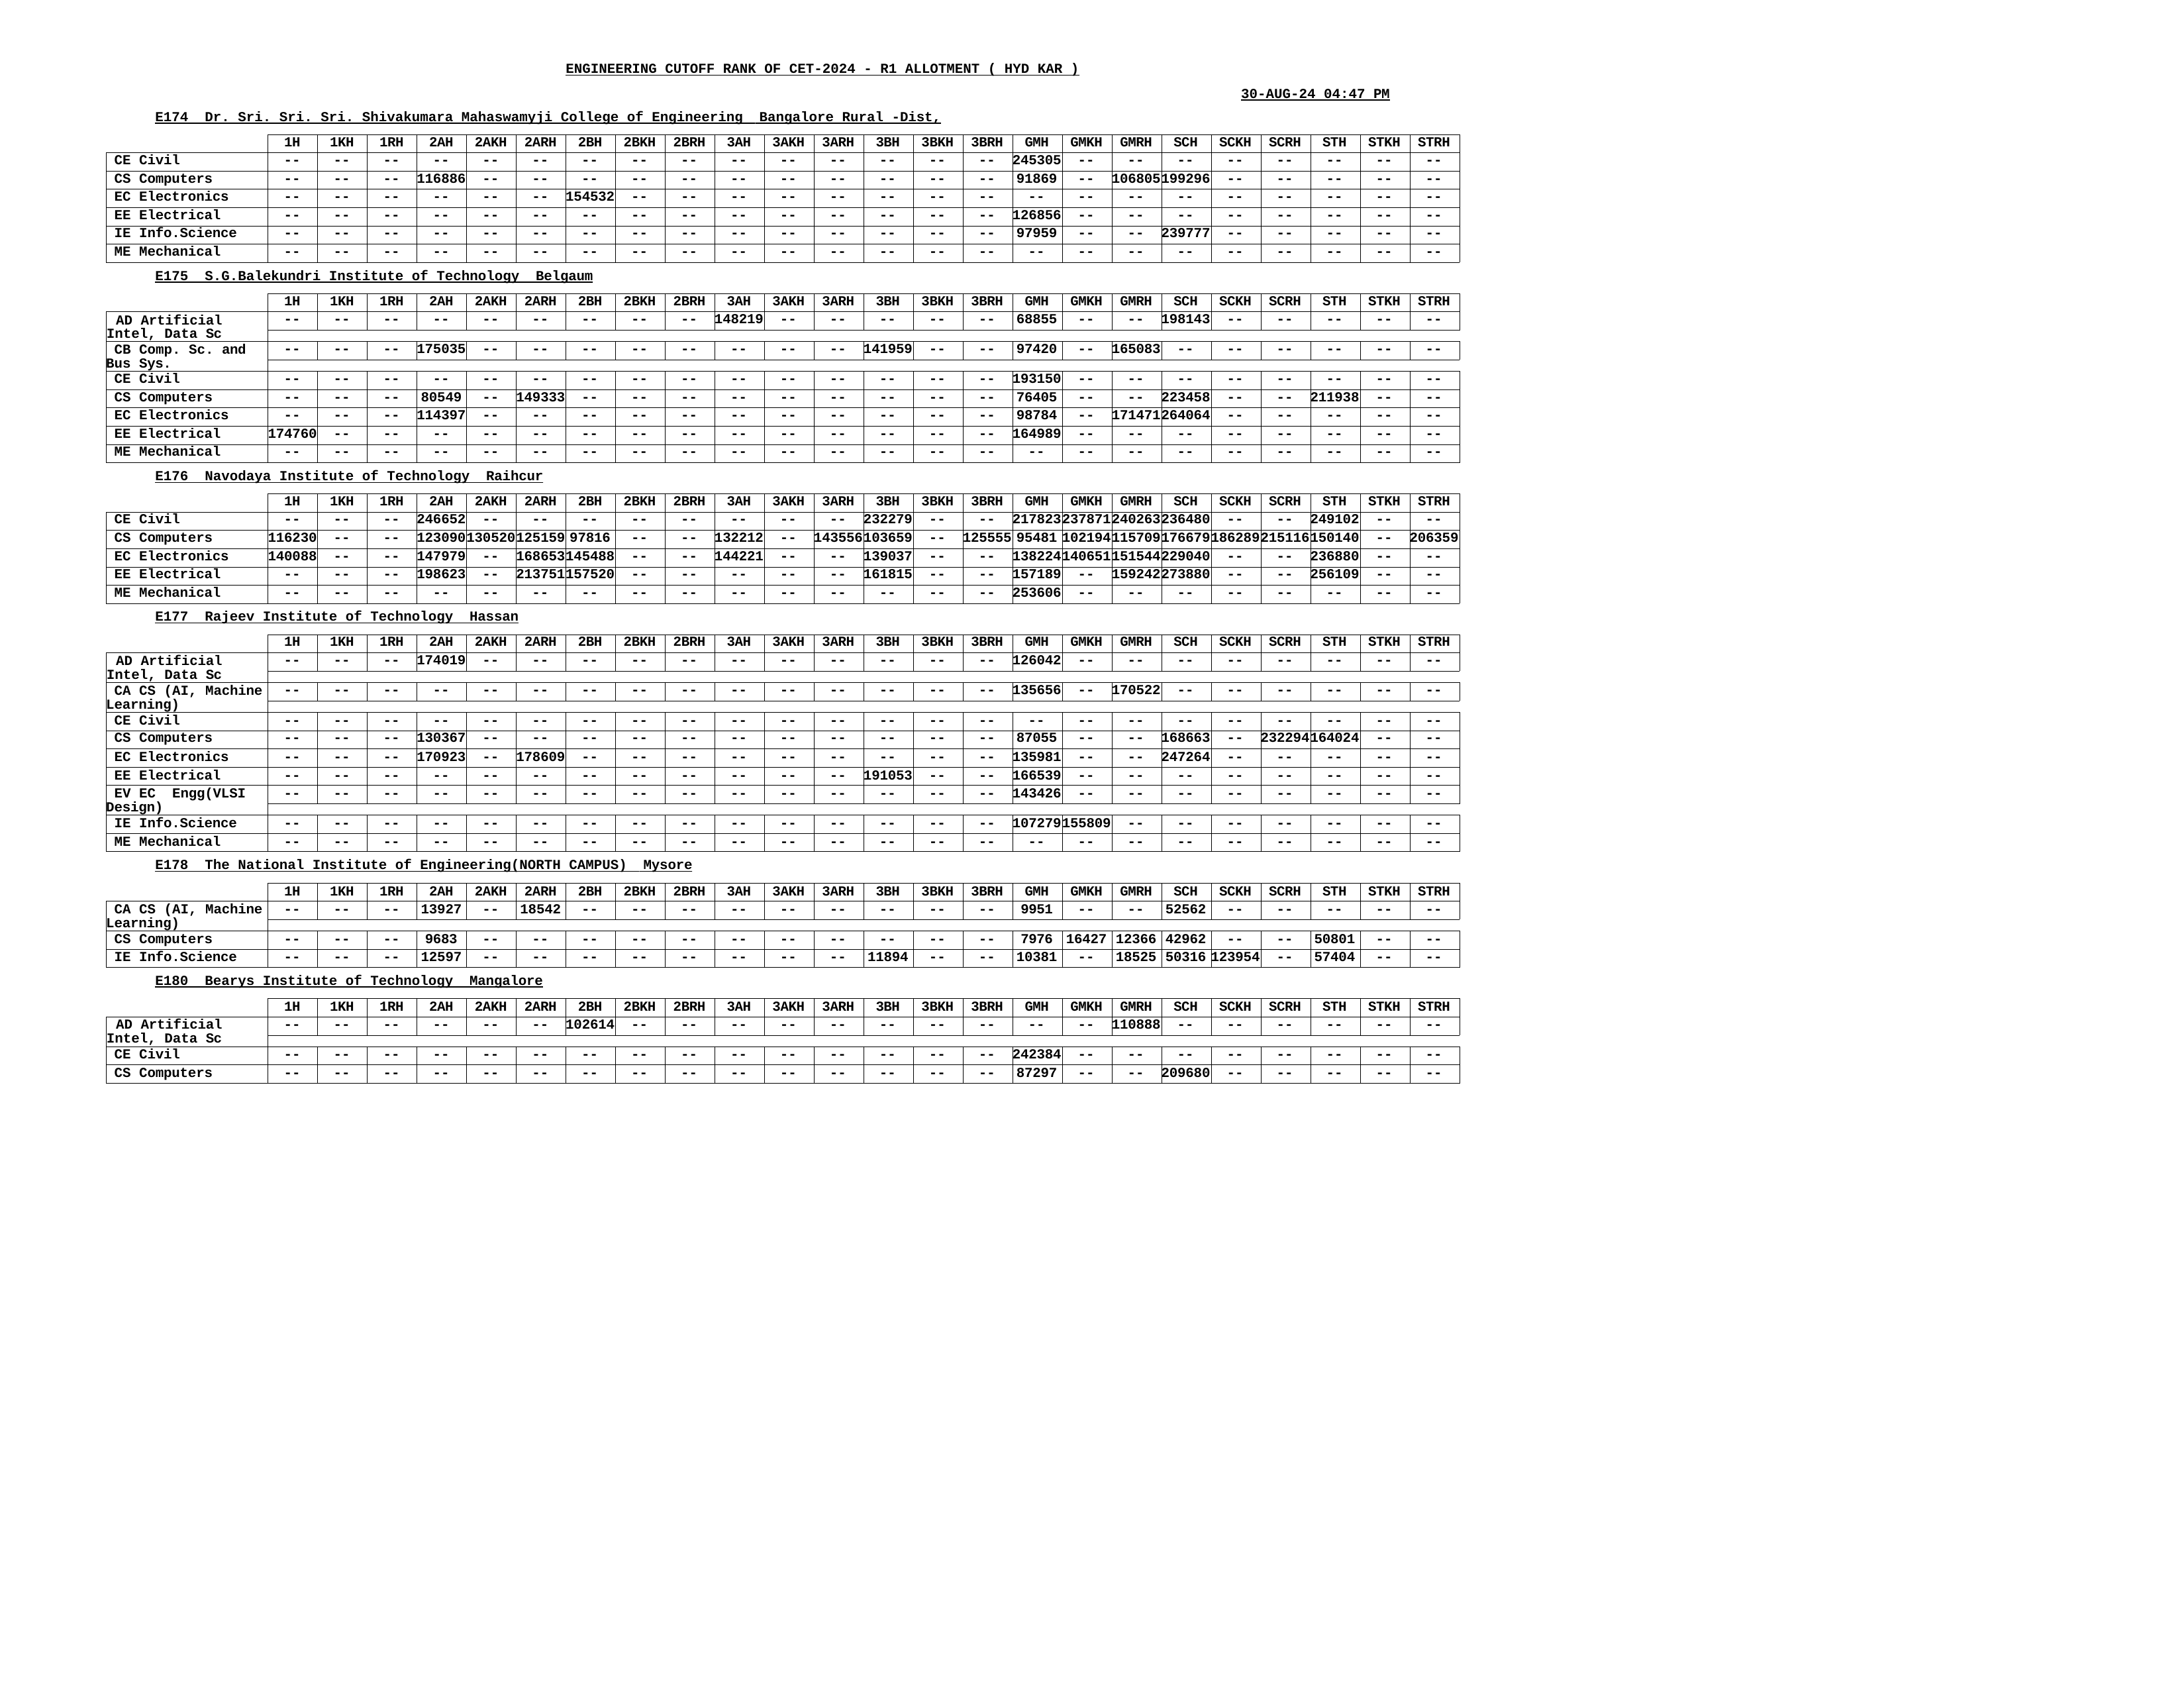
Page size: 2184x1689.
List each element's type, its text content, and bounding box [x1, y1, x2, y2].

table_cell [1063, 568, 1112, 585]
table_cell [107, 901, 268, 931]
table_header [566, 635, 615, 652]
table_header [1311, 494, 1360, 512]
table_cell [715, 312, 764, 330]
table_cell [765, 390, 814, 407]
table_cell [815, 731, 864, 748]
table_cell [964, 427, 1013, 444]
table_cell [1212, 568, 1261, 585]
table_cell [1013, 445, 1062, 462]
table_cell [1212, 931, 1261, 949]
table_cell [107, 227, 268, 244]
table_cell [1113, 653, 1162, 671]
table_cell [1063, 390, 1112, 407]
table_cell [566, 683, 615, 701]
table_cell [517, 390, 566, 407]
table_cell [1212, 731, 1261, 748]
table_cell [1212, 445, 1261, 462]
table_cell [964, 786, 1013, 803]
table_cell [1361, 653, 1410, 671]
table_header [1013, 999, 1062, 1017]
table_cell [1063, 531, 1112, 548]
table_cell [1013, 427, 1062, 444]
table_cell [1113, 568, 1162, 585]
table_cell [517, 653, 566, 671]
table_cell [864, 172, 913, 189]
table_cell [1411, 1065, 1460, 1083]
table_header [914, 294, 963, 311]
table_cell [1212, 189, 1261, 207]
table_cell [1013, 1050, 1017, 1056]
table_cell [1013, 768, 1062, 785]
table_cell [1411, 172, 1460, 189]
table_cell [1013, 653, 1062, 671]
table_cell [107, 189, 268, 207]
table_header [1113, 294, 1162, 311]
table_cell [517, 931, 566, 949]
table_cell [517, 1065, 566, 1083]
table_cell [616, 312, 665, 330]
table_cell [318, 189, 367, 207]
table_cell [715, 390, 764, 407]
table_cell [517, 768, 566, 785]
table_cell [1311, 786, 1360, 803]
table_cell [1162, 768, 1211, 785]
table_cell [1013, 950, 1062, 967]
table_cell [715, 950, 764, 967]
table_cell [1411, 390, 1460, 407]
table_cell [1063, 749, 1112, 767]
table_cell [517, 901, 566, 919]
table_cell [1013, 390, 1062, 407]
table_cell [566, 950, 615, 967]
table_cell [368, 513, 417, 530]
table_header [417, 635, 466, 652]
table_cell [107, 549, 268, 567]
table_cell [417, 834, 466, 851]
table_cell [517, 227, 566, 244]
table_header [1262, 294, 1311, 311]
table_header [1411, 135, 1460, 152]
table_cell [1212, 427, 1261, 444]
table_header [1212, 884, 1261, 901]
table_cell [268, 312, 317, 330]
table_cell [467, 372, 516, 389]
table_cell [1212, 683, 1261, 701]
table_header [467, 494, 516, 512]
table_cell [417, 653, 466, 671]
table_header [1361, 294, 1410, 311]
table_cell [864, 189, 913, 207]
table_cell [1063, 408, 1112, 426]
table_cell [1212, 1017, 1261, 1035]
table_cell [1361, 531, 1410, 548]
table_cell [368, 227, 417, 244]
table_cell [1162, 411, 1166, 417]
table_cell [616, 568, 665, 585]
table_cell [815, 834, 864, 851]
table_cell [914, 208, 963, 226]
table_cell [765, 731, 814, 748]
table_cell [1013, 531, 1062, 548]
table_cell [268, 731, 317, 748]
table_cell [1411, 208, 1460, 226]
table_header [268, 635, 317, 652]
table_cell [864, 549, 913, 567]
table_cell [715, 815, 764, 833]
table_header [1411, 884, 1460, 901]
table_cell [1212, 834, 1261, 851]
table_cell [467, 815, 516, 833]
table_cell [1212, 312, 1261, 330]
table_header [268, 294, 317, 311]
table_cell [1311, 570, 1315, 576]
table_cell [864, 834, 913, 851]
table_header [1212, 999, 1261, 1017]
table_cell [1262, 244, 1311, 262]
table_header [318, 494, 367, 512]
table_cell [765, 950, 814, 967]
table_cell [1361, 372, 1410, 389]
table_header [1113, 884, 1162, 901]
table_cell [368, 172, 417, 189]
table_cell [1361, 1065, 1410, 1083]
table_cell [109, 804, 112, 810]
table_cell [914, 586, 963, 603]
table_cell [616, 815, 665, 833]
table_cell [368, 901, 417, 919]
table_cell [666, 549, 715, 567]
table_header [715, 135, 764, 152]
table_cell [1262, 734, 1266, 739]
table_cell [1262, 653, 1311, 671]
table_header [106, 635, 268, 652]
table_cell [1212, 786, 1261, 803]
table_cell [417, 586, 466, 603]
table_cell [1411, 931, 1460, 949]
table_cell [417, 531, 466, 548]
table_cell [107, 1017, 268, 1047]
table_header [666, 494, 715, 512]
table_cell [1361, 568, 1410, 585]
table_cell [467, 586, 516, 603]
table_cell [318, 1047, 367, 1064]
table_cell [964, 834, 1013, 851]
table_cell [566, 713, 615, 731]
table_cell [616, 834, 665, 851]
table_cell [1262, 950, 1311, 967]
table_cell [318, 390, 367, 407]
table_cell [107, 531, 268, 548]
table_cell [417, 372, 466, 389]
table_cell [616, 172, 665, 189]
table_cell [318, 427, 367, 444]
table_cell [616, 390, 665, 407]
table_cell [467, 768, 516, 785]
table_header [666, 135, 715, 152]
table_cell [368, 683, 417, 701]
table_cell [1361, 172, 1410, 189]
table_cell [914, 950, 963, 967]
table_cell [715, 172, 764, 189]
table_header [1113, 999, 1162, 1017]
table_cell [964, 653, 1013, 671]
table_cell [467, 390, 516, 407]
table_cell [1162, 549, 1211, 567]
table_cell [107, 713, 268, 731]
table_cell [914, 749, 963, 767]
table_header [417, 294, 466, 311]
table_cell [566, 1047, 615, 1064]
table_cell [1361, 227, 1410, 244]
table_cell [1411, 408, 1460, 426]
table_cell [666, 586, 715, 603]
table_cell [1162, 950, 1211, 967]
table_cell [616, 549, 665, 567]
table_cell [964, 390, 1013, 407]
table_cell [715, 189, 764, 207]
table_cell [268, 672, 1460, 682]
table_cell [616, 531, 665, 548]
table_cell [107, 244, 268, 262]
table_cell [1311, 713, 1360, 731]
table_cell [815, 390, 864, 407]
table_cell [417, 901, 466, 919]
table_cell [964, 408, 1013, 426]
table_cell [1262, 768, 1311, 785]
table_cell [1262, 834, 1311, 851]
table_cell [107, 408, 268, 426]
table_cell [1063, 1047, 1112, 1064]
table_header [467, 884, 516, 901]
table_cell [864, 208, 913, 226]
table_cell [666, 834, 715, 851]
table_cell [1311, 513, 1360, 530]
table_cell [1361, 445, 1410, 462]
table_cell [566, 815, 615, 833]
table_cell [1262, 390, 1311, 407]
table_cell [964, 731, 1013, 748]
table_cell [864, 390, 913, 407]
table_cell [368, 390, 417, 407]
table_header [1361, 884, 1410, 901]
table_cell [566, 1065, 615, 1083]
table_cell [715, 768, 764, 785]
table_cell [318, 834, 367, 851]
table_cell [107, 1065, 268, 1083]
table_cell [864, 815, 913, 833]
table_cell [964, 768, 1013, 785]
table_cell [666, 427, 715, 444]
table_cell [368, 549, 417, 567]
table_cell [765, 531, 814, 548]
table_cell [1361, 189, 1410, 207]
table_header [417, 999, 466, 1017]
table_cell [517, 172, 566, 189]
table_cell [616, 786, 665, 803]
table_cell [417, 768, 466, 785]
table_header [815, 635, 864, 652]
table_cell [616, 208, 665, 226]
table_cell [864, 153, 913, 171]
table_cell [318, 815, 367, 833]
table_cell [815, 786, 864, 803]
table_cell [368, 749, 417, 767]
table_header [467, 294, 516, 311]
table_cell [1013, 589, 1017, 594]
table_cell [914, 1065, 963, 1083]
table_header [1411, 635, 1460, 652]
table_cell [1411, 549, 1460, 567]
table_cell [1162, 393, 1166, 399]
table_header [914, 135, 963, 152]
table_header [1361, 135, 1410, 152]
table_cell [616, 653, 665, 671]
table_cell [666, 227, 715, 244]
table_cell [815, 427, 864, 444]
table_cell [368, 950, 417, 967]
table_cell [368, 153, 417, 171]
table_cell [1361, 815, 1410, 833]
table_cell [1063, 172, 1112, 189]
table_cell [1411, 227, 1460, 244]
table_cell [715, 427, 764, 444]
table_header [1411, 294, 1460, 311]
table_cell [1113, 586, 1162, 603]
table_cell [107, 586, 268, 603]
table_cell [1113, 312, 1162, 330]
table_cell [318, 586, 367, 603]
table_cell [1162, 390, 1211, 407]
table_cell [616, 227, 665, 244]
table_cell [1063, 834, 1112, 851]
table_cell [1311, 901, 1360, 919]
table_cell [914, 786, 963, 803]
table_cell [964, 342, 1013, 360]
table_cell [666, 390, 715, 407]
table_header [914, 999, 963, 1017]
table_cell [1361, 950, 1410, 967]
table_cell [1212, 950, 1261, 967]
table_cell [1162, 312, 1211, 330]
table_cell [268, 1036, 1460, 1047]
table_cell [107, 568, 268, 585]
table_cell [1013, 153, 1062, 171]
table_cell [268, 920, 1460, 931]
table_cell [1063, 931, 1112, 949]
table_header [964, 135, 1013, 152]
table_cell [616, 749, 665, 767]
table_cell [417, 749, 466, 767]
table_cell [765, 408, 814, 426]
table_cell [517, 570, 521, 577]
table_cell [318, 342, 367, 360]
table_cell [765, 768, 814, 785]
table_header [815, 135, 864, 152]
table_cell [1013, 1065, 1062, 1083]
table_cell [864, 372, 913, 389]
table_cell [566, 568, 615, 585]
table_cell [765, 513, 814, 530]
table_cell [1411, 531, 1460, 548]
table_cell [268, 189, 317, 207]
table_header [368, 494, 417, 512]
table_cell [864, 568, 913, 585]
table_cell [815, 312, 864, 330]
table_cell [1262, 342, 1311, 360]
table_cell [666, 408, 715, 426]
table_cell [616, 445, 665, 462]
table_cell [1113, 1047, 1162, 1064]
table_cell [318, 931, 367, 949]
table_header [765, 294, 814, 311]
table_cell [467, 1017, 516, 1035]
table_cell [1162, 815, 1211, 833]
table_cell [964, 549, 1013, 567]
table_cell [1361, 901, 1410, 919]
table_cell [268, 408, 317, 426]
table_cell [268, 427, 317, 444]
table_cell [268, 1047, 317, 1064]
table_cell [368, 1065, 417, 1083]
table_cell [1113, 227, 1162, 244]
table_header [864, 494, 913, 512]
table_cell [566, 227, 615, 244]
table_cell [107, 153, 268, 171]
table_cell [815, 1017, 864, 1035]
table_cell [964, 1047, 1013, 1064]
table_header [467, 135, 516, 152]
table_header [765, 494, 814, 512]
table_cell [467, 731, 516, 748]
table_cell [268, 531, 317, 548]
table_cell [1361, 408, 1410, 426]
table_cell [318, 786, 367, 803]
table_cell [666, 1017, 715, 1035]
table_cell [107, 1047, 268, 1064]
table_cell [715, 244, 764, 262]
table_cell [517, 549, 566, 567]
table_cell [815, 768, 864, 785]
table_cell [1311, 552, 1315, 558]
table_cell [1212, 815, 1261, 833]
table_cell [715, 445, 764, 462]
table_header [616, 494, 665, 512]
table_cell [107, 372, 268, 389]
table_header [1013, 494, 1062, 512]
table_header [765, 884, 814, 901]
text E180 Bearys Institute of Technology Mangalore [155, 974, 1861, 989]
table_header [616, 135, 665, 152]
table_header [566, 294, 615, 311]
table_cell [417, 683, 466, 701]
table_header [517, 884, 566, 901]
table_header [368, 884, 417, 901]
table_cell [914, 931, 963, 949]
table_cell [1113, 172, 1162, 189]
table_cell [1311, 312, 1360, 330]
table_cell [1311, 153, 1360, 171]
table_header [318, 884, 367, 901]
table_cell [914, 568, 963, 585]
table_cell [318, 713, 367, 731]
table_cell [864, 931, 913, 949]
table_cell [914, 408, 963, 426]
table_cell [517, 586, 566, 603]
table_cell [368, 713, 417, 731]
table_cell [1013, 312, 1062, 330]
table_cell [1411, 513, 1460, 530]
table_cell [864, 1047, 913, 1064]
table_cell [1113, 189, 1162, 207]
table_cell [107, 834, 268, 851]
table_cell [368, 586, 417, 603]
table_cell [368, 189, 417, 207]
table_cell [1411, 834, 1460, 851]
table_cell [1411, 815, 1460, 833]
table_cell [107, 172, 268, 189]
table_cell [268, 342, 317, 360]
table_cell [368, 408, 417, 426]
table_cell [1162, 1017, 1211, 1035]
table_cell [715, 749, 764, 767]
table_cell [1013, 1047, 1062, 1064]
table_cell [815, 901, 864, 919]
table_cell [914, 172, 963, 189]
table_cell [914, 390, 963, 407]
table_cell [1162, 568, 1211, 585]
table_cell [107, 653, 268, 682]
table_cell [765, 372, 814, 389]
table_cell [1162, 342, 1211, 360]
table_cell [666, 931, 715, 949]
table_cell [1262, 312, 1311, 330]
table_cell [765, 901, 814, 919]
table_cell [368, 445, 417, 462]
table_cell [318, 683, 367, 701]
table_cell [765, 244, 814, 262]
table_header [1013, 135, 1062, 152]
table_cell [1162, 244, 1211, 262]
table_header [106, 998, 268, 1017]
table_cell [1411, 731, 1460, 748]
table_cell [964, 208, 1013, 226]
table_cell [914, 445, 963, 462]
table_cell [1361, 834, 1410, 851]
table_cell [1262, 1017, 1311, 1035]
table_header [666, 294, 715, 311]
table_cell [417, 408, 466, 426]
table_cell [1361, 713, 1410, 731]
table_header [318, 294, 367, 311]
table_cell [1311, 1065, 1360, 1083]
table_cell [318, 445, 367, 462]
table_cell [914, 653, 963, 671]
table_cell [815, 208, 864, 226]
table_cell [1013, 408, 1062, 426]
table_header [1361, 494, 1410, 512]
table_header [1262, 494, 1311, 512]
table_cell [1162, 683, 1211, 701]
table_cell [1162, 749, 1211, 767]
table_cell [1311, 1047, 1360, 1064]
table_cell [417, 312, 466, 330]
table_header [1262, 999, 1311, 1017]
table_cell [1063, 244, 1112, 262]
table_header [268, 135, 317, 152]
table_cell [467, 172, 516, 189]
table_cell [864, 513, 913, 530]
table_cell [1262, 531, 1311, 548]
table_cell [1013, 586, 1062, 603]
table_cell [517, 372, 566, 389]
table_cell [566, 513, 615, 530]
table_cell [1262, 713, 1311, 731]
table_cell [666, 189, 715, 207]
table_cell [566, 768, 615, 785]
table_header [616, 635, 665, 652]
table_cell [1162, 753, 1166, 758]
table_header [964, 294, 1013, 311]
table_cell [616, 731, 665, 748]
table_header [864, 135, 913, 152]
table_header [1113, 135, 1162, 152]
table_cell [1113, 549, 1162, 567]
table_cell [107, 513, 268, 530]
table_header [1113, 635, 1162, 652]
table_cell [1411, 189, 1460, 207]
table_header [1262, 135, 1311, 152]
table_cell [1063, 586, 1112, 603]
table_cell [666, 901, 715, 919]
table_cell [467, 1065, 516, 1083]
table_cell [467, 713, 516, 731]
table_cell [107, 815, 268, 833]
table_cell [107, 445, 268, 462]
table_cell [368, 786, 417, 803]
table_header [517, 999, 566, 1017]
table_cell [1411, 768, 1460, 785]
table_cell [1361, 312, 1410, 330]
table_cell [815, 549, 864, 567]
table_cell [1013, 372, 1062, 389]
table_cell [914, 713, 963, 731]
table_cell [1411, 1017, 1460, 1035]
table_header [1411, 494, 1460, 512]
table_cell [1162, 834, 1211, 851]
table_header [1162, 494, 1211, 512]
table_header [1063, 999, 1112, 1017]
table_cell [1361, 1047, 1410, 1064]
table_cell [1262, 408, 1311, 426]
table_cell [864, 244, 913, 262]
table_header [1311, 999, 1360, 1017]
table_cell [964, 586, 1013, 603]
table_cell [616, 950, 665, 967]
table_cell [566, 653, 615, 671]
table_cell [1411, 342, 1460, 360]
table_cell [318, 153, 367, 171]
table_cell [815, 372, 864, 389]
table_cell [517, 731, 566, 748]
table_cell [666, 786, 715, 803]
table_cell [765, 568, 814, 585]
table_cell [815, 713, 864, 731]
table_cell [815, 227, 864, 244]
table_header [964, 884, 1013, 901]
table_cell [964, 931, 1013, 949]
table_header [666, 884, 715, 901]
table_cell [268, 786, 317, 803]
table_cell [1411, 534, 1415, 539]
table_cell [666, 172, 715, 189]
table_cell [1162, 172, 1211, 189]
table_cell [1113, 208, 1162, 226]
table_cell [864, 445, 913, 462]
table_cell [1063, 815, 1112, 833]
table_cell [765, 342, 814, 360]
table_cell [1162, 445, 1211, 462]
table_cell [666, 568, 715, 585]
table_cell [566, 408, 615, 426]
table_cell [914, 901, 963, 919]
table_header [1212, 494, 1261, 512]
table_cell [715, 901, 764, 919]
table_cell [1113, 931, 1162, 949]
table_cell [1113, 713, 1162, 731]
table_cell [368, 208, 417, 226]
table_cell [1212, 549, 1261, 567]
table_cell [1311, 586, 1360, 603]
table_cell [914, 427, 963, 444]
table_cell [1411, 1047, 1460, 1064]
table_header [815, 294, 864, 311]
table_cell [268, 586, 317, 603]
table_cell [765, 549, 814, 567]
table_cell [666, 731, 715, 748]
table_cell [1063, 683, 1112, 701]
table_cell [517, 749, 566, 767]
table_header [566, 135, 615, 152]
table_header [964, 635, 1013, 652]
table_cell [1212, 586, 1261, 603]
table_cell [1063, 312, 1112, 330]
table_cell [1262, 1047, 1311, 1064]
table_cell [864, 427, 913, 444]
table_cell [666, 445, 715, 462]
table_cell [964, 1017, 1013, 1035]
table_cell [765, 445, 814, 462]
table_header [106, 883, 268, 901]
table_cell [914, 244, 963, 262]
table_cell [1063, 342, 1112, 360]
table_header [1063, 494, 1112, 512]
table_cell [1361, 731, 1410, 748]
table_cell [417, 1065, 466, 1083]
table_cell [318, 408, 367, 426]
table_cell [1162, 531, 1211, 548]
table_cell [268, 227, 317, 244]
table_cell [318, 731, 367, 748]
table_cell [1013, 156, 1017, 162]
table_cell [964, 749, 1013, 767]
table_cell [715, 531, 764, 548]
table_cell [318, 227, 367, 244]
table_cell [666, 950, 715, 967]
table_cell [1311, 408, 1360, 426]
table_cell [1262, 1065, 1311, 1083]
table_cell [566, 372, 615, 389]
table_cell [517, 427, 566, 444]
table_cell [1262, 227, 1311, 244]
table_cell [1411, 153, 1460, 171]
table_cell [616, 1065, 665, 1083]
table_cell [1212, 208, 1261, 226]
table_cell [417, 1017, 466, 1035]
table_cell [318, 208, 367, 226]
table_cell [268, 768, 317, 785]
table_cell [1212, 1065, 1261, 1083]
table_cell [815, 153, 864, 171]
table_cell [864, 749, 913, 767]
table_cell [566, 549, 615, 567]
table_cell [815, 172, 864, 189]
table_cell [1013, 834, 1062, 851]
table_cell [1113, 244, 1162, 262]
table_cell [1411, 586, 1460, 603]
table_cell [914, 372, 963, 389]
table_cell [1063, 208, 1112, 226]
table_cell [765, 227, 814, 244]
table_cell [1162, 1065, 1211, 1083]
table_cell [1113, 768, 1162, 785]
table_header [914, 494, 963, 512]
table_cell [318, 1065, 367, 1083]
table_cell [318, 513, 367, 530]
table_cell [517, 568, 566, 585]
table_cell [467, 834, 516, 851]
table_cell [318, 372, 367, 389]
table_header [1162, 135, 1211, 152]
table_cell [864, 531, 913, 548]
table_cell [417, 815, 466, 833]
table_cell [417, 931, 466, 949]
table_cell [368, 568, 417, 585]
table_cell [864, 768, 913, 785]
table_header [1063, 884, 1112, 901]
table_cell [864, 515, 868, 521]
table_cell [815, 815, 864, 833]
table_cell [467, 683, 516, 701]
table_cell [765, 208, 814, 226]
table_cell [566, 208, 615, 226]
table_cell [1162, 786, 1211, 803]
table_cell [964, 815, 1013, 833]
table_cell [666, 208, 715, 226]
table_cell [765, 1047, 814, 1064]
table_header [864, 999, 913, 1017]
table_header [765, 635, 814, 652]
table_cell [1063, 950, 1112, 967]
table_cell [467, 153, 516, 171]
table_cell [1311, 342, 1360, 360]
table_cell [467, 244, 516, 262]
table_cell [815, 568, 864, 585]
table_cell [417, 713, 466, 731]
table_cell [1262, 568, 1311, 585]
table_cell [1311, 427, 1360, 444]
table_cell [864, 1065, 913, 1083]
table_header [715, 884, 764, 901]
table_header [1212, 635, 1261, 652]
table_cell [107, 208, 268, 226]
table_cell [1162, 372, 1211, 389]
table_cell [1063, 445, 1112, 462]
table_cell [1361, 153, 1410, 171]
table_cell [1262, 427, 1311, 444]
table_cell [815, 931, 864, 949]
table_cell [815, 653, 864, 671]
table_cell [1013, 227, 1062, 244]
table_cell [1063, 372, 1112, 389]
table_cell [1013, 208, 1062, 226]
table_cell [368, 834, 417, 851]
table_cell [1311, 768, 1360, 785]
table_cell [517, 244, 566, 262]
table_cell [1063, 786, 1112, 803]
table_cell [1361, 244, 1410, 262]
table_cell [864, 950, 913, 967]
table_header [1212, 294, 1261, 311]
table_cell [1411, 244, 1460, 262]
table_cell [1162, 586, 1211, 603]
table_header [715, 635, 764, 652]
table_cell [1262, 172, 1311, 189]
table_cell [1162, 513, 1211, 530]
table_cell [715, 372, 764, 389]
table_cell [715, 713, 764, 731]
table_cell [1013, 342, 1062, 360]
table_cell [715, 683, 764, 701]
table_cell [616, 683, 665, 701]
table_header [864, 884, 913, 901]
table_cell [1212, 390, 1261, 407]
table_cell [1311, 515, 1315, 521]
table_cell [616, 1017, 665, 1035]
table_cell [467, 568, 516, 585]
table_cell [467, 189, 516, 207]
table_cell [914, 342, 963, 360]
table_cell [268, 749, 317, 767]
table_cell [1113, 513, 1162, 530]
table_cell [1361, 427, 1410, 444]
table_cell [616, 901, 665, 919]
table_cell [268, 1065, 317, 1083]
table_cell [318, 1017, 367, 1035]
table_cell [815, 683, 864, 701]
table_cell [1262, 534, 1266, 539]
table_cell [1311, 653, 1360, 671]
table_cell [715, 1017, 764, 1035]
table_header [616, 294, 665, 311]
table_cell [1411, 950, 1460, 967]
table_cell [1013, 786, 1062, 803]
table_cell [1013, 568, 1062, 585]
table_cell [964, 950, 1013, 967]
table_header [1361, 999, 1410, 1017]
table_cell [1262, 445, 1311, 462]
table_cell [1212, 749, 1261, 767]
text E177 Rajeev Institute of Technology Hassan [155, 610, 1861, 625]
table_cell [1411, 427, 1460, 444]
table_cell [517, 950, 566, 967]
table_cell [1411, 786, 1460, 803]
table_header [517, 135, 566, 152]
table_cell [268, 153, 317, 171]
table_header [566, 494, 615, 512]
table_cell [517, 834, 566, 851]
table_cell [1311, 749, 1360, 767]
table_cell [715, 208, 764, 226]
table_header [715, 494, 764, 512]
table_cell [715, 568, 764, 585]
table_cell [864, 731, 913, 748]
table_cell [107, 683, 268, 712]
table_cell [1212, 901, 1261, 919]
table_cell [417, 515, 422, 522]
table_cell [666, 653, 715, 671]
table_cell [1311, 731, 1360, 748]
text E174 Dr. Sri. Sri. Sri. Shivakumara Mahaswamyji College of Engineering Bangalore Rural -Dist, [155, 110, 1861, 125]
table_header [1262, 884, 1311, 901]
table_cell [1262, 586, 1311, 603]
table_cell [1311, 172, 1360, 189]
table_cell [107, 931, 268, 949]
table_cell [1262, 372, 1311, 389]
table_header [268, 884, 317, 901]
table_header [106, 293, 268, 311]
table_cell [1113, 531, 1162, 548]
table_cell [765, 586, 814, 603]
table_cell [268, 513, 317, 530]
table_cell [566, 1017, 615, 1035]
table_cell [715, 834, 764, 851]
text E175 S.G.Balekundri Institute of Technology Belgaum [155, 269, 1861, 284]
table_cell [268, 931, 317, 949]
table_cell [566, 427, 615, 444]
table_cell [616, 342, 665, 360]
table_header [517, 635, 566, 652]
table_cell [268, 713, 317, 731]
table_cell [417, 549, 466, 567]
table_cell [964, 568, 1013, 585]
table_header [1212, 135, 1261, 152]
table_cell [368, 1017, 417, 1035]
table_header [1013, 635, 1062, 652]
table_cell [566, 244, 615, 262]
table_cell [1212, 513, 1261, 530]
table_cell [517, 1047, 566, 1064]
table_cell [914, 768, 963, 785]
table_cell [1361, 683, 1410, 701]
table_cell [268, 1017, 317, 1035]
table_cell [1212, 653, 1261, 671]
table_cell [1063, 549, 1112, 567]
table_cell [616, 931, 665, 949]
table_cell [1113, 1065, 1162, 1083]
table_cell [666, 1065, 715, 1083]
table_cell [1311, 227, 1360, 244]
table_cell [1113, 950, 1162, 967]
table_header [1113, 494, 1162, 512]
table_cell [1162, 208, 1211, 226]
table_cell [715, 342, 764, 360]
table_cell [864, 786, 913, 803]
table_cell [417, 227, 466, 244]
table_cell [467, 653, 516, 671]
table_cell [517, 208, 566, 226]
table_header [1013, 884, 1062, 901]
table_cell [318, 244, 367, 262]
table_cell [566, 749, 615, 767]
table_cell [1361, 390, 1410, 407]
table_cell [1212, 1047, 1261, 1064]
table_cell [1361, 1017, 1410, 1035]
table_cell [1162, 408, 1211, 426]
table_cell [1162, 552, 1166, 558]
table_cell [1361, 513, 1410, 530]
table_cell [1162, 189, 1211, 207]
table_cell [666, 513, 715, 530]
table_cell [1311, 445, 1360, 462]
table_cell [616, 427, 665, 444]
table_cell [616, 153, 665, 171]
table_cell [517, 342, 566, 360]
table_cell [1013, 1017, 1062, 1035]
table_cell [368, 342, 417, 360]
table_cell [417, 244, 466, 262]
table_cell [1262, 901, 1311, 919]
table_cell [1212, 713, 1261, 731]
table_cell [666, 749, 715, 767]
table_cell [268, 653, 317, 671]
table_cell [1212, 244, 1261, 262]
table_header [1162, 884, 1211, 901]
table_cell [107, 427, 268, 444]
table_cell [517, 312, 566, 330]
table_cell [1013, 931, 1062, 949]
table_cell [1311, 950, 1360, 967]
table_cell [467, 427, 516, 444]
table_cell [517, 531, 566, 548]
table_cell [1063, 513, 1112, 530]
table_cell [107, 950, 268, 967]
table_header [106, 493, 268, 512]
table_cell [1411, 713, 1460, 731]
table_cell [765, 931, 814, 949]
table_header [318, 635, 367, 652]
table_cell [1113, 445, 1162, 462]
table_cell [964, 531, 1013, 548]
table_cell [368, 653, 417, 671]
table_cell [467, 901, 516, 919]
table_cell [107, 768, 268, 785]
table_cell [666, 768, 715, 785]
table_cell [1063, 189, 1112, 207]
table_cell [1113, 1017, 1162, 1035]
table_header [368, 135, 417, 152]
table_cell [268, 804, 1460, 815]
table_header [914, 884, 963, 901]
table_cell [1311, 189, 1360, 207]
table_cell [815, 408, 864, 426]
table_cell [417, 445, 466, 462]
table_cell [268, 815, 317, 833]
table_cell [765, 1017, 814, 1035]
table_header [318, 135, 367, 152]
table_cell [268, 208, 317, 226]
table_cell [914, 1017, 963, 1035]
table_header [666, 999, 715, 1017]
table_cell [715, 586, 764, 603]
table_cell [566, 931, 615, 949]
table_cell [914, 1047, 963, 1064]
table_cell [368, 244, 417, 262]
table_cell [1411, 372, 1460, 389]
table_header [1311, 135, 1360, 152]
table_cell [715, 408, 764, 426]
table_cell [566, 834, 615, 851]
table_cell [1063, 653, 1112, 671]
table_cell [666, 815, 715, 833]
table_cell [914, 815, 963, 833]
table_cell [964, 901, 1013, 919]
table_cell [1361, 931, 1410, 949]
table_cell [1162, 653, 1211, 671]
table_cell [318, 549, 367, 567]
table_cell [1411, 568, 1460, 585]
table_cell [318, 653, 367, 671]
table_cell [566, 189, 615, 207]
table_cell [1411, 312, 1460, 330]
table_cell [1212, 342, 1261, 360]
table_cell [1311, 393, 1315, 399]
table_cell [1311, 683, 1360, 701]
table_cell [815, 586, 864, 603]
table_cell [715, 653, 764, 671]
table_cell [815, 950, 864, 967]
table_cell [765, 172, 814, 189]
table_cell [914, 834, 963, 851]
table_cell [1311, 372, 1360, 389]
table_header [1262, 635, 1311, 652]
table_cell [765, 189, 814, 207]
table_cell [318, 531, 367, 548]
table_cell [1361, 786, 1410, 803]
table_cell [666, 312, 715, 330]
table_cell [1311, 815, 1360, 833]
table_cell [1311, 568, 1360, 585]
text E178 The National Institute of Engineering(NORTH CAMPUS) Mysore [155, 858, 1861, 874]
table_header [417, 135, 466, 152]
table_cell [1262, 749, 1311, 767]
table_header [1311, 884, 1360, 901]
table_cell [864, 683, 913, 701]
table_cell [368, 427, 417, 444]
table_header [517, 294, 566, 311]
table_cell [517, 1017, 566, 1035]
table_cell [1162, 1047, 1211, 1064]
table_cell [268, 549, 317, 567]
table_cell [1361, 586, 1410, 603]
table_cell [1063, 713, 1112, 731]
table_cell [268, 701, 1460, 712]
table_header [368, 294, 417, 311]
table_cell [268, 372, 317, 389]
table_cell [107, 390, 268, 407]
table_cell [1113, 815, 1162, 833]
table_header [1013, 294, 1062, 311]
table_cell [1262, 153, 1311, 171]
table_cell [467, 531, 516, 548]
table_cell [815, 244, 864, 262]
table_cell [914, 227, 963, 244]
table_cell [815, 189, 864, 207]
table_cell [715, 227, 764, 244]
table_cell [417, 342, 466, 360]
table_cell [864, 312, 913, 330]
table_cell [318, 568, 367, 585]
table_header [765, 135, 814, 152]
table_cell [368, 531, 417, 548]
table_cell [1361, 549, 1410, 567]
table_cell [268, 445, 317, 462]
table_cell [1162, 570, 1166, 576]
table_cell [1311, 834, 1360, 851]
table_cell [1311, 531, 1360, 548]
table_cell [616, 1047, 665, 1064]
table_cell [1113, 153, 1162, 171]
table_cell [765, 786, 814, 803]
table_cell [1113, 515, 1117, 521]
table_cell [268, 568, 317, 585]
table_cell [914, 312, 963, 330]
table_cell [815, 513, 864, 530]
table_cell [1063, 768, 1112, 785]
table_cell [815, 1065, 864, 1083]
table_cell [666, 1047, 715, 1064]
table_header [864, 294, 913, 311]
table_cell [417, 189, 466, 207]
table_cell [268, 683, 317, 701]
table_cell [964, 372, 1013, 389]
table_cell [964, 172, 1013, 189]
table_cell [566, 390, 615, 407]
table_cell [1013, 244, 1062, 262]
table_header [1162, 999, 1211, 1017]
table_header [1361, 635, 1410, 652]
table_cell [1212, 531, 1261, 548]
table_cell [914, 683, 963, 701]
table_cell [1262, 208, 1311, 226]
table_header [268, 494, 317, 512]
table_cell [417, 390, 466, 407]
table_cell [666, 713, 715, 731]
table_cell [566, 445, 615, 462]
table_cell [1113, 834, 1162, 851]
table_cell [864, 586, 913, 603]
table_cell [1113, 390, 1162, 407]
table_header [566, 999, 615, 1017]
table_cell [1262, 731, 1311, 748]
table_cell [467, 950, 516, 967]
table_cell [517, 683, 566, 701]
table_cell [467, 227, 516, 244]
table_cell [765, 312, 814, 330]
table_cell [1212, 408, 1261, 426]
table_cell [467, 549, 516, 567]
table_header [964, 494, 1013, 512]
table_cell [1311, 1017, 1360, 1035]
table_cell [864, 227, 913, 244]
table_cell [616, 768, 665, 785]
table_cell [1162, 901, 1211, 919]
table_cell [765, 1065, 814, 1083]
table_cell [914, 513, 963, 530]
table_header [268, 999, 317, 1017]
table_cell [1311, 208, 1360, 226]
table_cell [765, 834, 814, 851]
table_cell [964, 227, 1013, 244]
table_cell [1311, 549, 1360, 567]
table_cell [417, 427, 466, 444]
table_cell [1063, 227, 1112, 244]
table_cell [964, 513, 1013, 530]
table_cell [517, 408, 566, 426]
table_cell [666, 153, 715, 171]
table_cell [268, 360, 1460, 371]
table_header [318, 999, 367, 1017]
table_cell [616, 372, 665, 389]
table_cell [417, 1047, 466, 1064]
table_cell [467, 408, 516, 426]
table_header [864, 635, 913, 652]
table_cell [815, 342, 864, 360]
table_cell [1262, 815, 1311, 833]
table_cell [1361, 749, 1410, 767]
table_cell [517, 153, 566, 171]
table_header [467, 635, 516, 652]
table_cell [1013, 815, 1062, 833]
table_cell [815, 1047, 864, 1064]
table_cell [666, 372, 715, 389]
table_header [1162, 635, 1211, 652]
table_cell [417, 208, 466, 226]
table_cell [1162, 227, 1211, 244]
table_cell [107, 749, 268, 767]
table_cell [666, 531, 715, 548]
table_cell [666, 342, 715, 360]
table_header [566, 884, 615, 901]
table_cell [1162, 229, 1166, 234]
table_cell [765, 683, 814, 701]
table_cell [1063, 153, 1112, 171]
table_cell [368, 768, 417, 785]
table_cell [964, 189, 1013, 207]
text E176 Navodaya Institute of Technology Raihcur [155, 469, 1861, 485]
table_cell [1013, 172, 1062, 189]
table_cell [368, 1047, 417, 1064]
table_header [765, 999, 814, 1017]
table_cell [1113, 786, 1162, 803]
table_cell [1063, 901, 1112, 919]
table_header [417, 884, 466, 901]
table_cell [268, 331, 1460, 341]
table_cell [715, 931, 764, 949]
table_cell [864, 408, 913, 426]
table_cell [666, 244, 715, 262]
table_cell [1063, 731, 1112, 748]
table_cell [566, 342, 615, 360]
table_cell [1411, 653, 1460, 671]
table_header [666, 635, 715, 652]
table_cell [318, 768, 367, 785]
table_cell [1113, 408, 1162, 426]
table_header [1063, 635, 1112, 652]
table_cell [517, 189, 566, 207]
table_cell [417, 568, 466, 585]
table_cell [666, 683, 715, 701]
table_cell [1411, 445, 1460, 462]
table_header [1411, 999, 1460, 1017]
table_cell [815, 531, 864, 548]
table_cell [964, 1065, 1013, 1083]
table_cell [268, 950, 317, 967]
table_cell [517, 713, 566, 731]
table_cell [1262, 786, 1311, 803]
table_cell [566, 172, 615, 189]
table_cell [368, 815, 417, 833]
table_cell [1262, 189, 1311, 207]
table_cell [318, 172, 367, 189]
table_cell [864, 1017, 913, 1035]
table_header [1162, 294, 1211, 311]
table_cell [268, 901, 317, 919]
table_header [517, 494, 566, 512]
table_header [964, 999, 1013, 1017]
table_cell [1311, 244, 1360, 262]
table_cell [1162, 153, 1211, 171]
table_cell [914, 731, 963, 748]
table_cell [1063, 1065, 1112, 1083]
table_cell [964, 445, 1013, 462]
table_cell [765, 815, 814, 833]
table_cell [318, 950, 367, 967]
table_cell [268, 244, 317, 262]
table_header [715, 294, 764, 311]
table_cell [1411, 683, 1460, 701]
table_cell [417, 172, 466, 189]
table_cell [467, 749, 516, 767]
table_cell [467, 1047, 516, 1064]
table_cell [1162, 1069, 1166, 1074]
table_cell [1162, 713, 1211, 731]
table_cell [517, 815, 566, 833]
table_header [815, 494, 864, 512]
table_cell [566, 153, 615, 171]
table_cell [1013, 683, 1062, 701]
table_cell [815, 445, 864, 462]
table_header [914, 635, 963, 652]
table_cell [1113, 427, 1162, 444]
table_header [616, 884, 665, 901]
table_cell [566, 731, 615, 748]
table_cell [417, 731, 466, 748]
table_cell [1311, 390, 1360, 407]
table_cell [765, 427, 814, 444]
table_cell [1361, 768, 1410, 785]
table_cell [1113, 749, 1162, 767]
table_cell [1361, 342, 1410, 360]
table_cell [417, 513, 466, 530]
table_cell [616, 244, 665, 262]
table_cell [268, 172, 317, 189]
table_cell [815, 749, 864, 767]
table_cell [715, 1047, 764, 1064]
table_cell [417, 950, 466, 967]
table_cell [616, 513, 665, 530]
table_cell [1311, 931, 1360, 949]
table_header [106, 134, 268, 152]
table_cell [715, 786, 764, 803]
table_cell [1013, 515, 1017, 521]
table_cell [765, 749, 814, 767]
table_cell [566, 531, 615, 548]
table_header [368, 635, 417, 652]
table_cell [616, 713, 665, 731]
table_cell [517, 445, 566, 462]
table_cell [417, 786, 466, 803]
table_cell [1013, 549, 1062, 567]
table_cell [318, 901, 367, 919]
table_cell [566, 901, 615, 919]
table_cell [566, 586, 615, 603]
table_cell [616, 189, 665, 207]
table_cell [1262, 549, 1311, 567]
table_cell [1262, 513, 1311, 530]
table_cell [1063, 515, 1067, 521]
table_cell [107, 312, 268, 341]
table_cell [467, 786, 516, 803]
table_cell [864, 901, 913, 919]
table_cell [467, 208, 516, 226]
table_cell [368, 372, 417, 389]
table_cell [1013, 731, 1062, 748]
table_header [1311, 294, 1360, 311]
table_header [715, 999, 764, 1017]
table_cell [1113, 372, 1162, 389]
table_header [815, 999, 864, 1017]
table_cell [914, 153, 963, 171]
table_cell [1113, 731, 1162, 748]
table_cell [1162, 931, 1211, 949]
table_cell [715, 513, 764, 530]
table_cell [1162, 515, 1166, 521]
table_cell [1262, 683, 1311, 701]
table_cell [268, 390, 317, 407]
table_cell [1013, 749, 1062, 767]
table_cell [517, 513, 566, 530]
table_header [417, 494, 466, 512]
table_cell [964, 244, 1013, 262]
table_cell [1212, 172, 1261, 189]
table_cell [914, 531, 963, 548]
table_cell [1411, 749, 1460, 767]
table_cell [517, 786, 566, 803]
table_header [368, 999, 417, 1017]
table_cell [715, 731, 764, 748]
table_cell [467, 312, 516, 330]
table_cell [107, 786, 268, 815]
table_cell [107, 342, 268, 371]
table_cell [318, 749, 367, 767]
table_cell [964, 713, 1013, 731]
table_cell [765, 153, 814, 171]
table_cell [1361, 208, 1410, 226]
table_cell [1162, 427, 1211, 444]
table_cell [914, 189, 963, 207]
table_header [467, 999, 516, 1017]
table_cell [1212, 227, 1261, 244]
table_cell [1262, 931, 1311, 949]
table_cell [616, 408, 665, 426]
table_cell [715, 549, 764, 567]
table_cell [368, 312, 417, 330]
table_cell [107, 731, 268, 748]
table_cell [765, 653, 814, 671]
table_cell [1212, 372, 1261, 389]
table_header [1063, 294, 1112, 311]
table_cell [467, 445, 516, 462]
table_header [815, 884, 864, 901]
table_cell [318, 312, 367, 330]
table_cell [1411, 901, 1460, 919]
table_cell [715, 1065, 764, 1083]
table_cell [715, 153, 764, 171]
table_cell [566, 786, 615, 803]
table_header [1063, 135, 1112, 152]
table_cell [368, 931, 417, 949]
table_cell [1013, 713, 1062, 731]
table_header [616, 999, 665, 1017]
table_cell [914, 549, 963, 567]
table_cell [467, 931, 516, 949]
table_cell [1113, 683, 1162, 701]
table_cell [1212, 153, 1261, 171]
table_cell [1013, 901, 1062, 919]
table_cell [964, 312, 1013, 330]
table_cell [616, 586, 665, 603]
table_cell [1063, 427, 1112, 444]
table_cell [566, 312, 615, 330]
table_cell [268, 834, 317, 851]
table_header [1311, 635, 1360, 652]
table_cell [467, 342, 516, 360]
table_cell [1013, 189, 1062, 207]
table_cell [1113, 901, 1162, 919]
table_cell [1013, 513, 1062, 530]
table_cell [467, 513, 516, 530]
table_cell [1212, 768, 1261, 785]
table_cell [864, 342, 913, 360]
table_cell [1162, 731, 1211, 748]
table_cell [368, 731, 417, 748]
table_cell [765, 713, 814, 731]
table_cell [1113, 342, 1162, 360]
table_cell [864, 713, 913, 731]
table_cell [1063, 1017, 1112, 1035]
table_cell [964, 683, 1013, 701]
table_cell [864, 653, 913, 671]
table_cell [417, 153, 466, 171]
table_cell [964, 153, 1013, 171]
